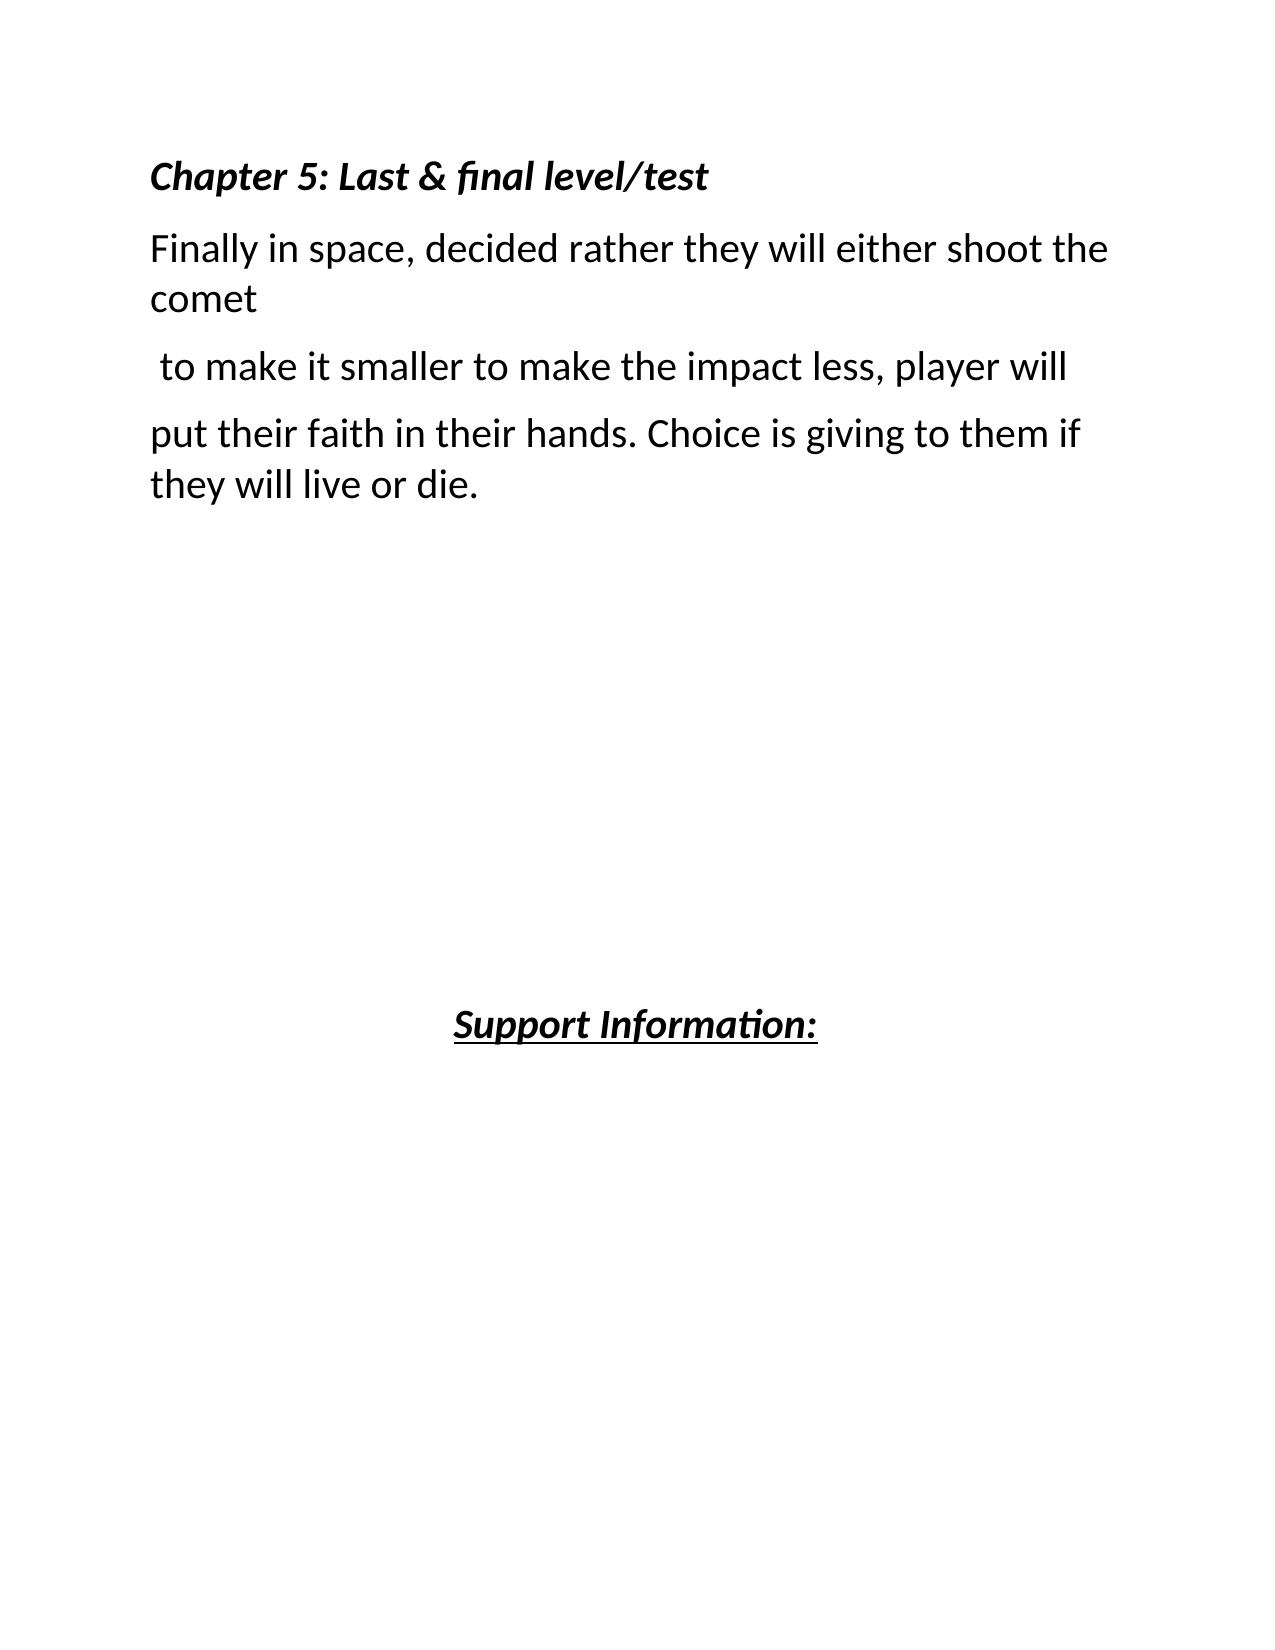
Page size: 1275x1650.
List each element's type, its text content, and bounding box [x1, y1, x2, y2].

text Finally in space, decided rather they will either shoot the comet [150, 222, 1125, 323]
text Chapter 5: Last & final level/test [150, 150, 1125, 201]
text Support Information: [150, 998, 1125, 1049]
text to make it smaller to make the impact less, player will [150, 340, 1125, 391]
text put their faith in their hands. Choice is giving to them if they will live or die. [150, 407, 1125, 509]
